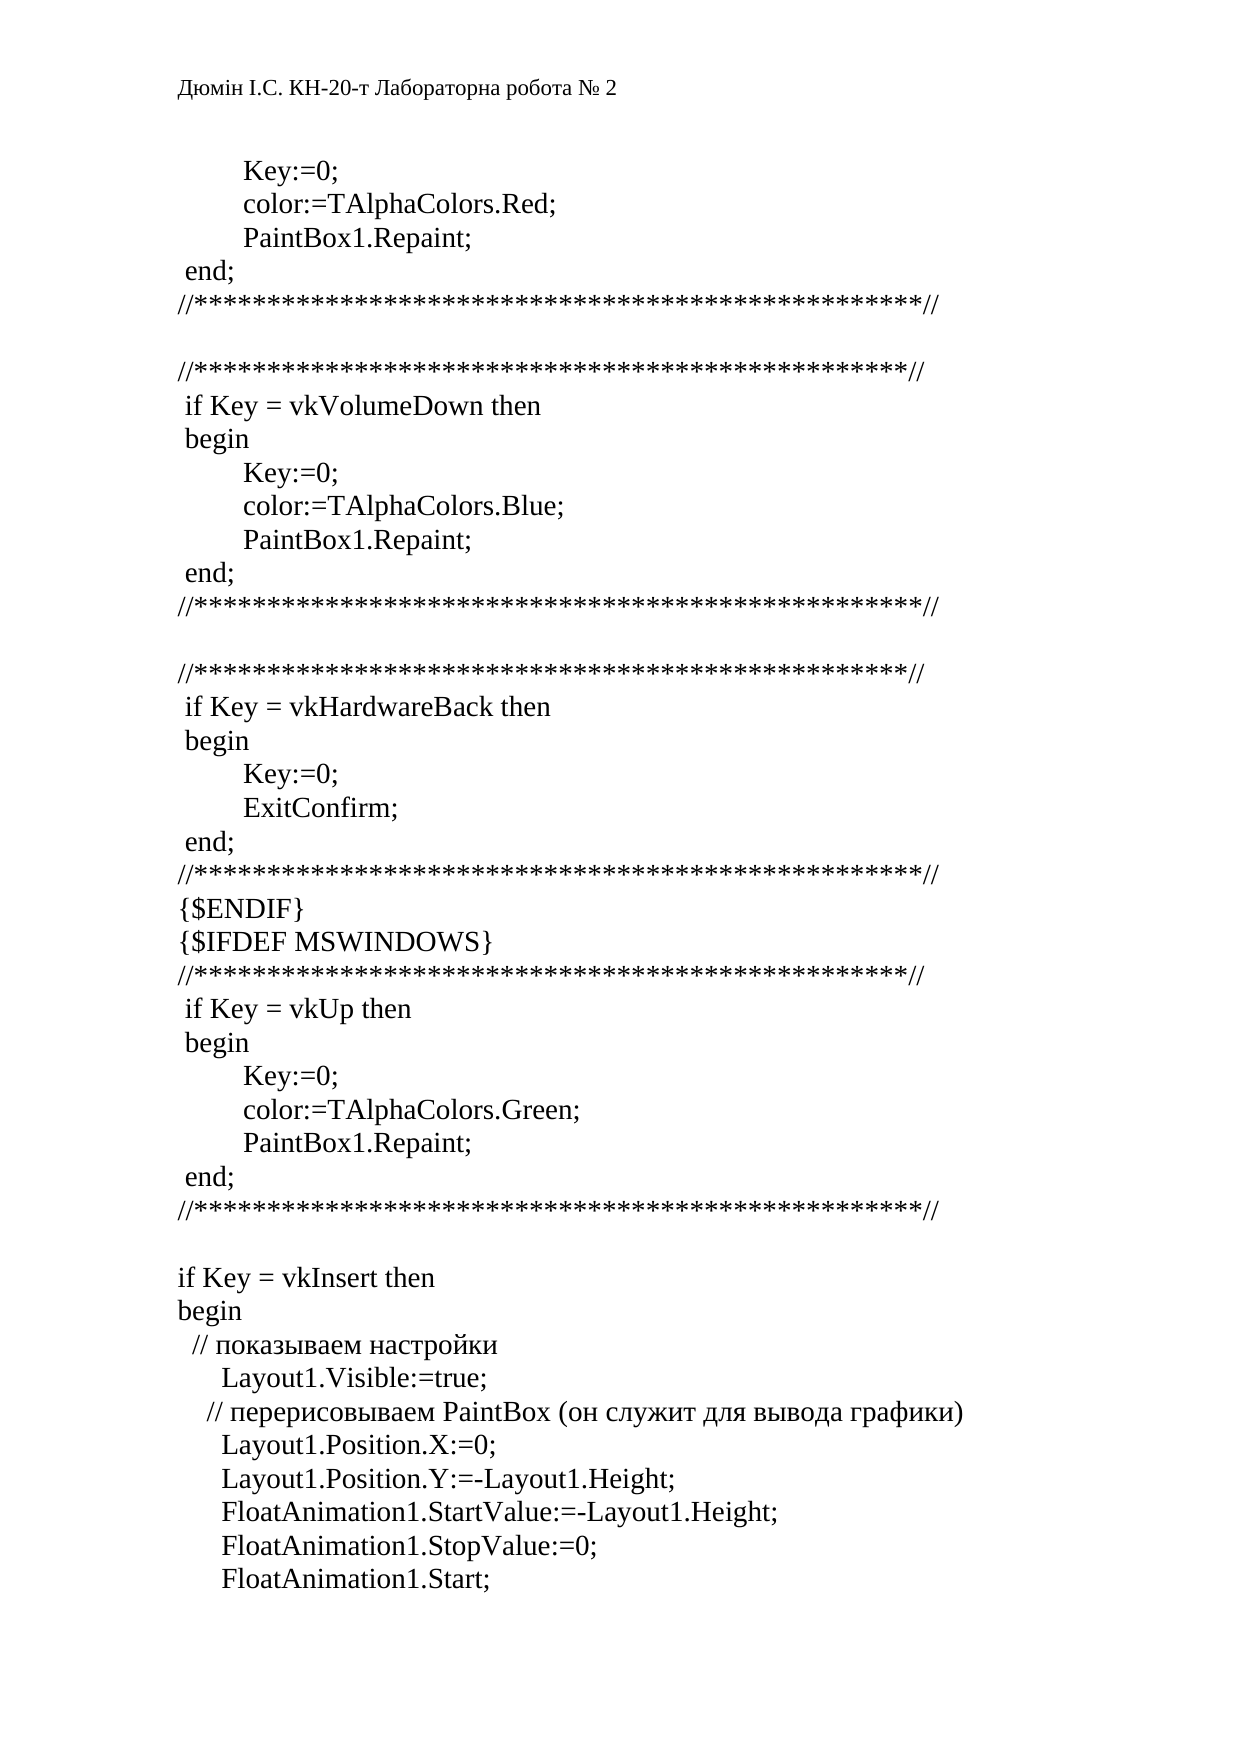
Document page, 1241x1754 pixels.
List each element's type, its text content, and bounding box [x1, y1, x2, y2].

text end; [177, 824, 1152, 857]
text //**************************************************// [177, 1193, 1152, 1226]
text end; [177, 555, 1152, 589]
text //*************************************************// [177, 656, 1152, 689]
text //*************************************************// [177, 958, 1152, 991]
text Key:=0; [177, 153, 1152, 186]
text color:=TAlphaColors.Green; [177, 1092, 1152, 1126]
text // перерисовываем PaintBox (он служит для вывода графики) [177, 1394, 1152, 1427]
text PaintBox1.Repaint; [177, 522, 1152, 555]
text PaintBox1.Repaint; [177, 220, 1152, 253]
text PaintBox1.Repaint; [177, 1126, 1152, 1159]
text if Key = vkInsert then [177, 1260, 1152, 1293]
text {$IFDEF MSWINDOWS} [177, 924, 1152, 958]
text end; [177, 1159, 1152, 1193]
text // показываем настройки [177, 1327, 1152, 1360]
text color:=TAlphaColors.Blue; [177, 488, 1152, 522]
text //**************************************************// [177, 287, 1152, 321]
text Layout1.Visible:=true; [177, 1360, 1152, 1394]
text {$ENDIF} [177, 891, 1152, 924]
text Layout1.Position.X:=0; [177, 1427, 1152, 1461]
text Key:=0; [177, 455, 1152, 488]
text Key:=0; [177, 1058, 1152, 1092]
text FloatAnimation1.Start; [177, 1562, 1152, 1595]
text Key:=0; [177, 757, 1152, 790]
text ExitConfirm; [177, 790, 1152, 824]
text FloatAnimation1.StopValue:=0; [177, 1528, 1152, 1562]
text begin [177, 421, 1152, 455]
text begin [177, 1293, 1152, 1327]
text begin [177, 723, 1152, 757]
text if Key = vkVolumeDown then [177, 388, 1152, 421]
text end; [177, 253, 1152, 287]
text if Key = vkHardwareBack then [177, 689, 1152, 723]
text //**************************************************// [177, 857, 1152, 891]
text if Key = vkUp then [177, 991, 1152, 1025]
text Layout1.Position.Y:=-Layout1.Height; [177, 1461, 1152, 1494]
text color:=TAlphaColors.Red; [177, 186, 1152, 220]
text begin [177, 1025, 1152, 1058]
text //**************************************************// [177, 589, 1152, 622]
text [177, 354, 1152, 388]
text FloatAnimation1.StartValue:=-Layout1.Height; [177, 1494, 1152, 1528]
